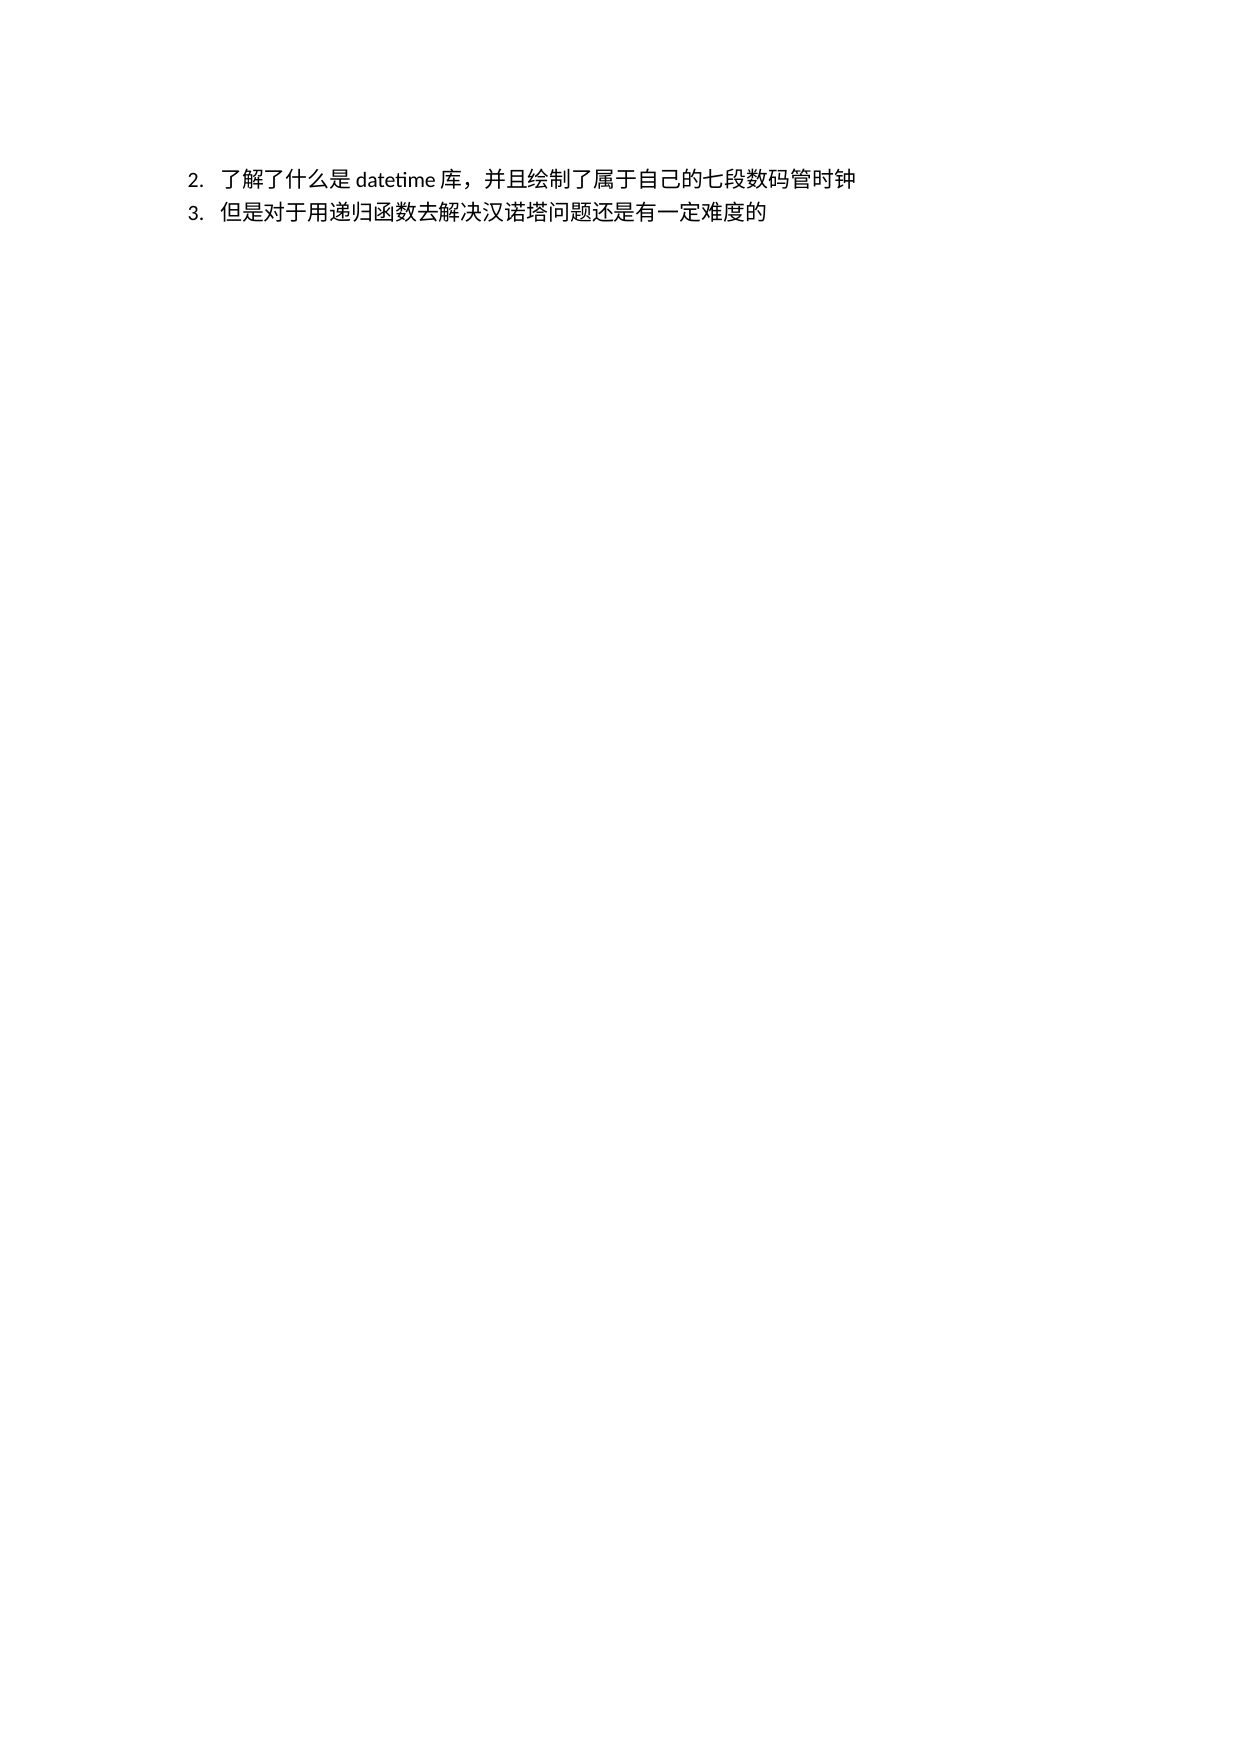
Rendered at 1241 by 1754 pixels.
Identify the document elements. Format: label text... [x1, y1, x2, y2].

list 但是对于用递归函数去解决汉诺塔问题还是有一定难度的 [187, 194, 1053, 227]
list 了解了什么是datetime库，并且绘制了属于自己的七段数码管时钟 [187, 162, 1053, 194]
